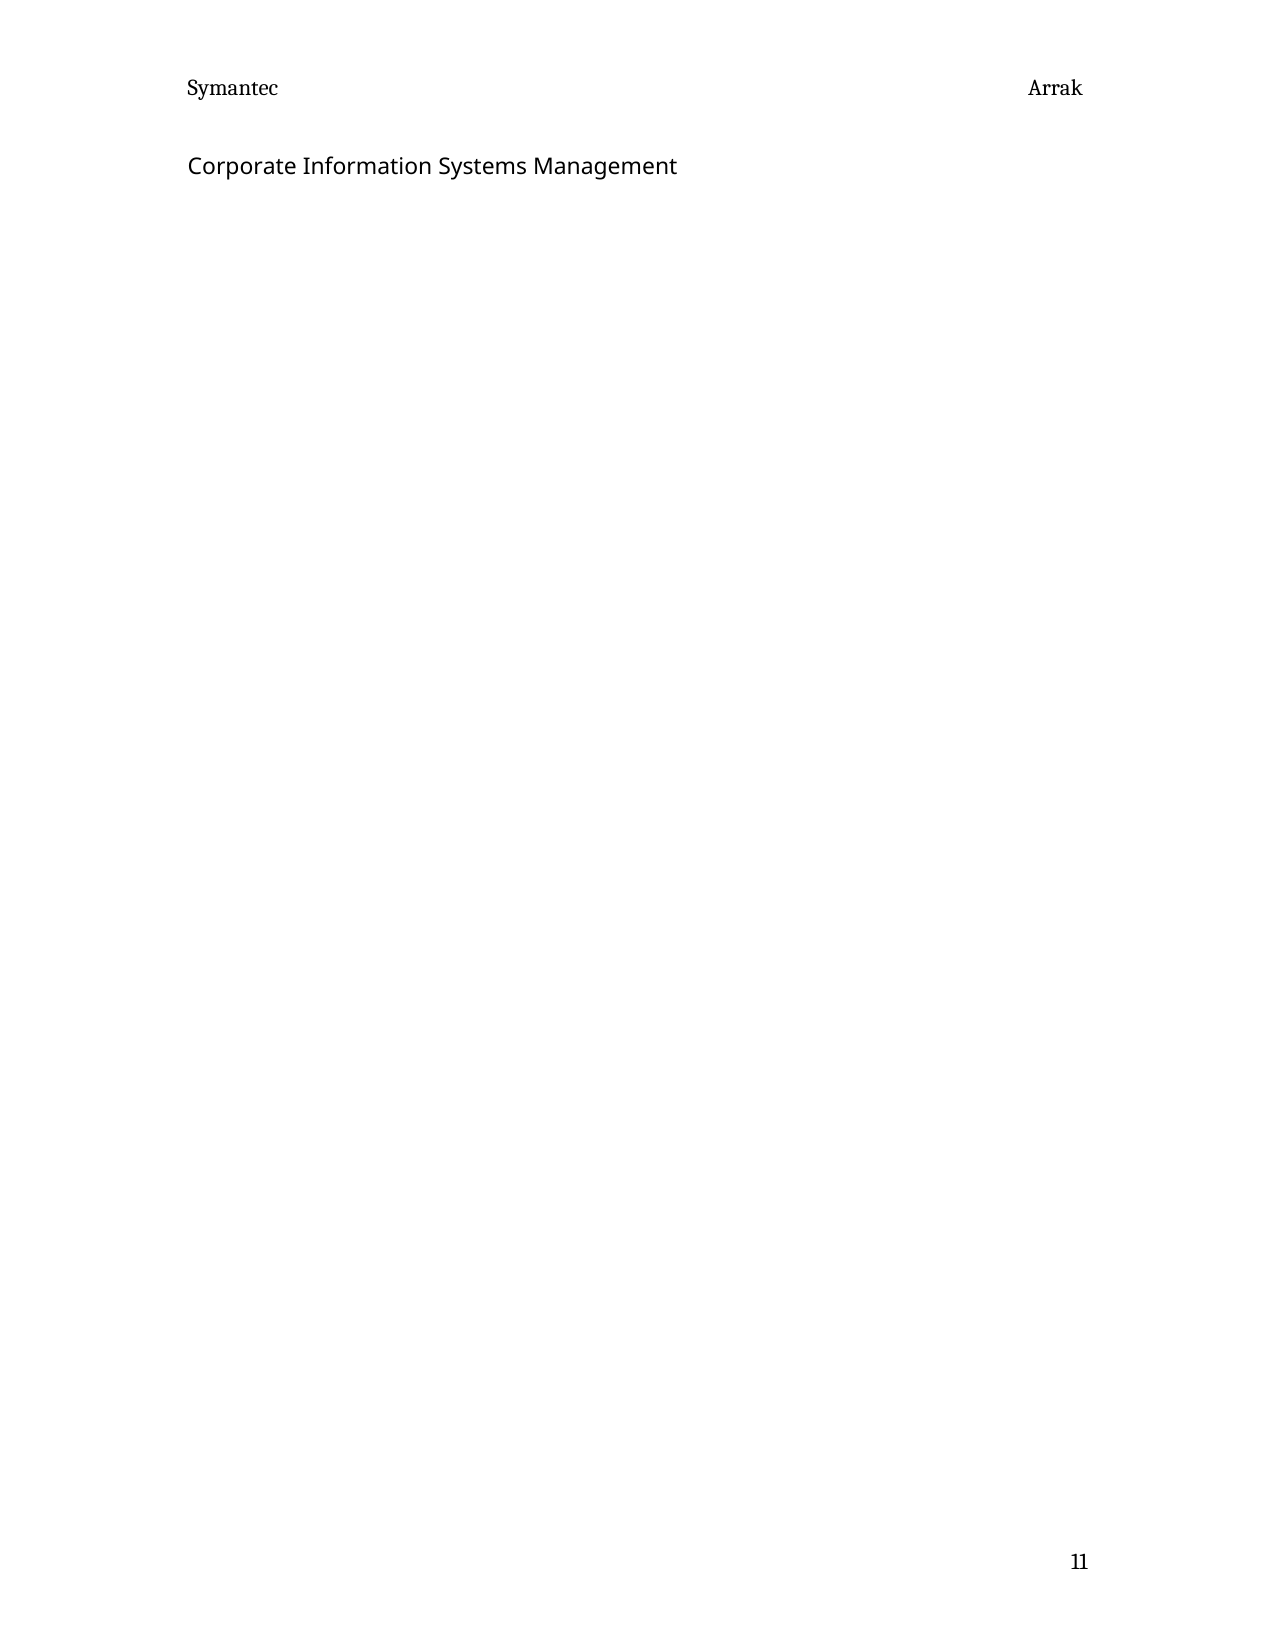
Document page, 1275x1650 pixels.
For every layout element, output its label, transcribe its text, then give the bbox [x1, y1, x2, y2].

text Corporate Information Systems Management [187, 150, 1087, 181]
